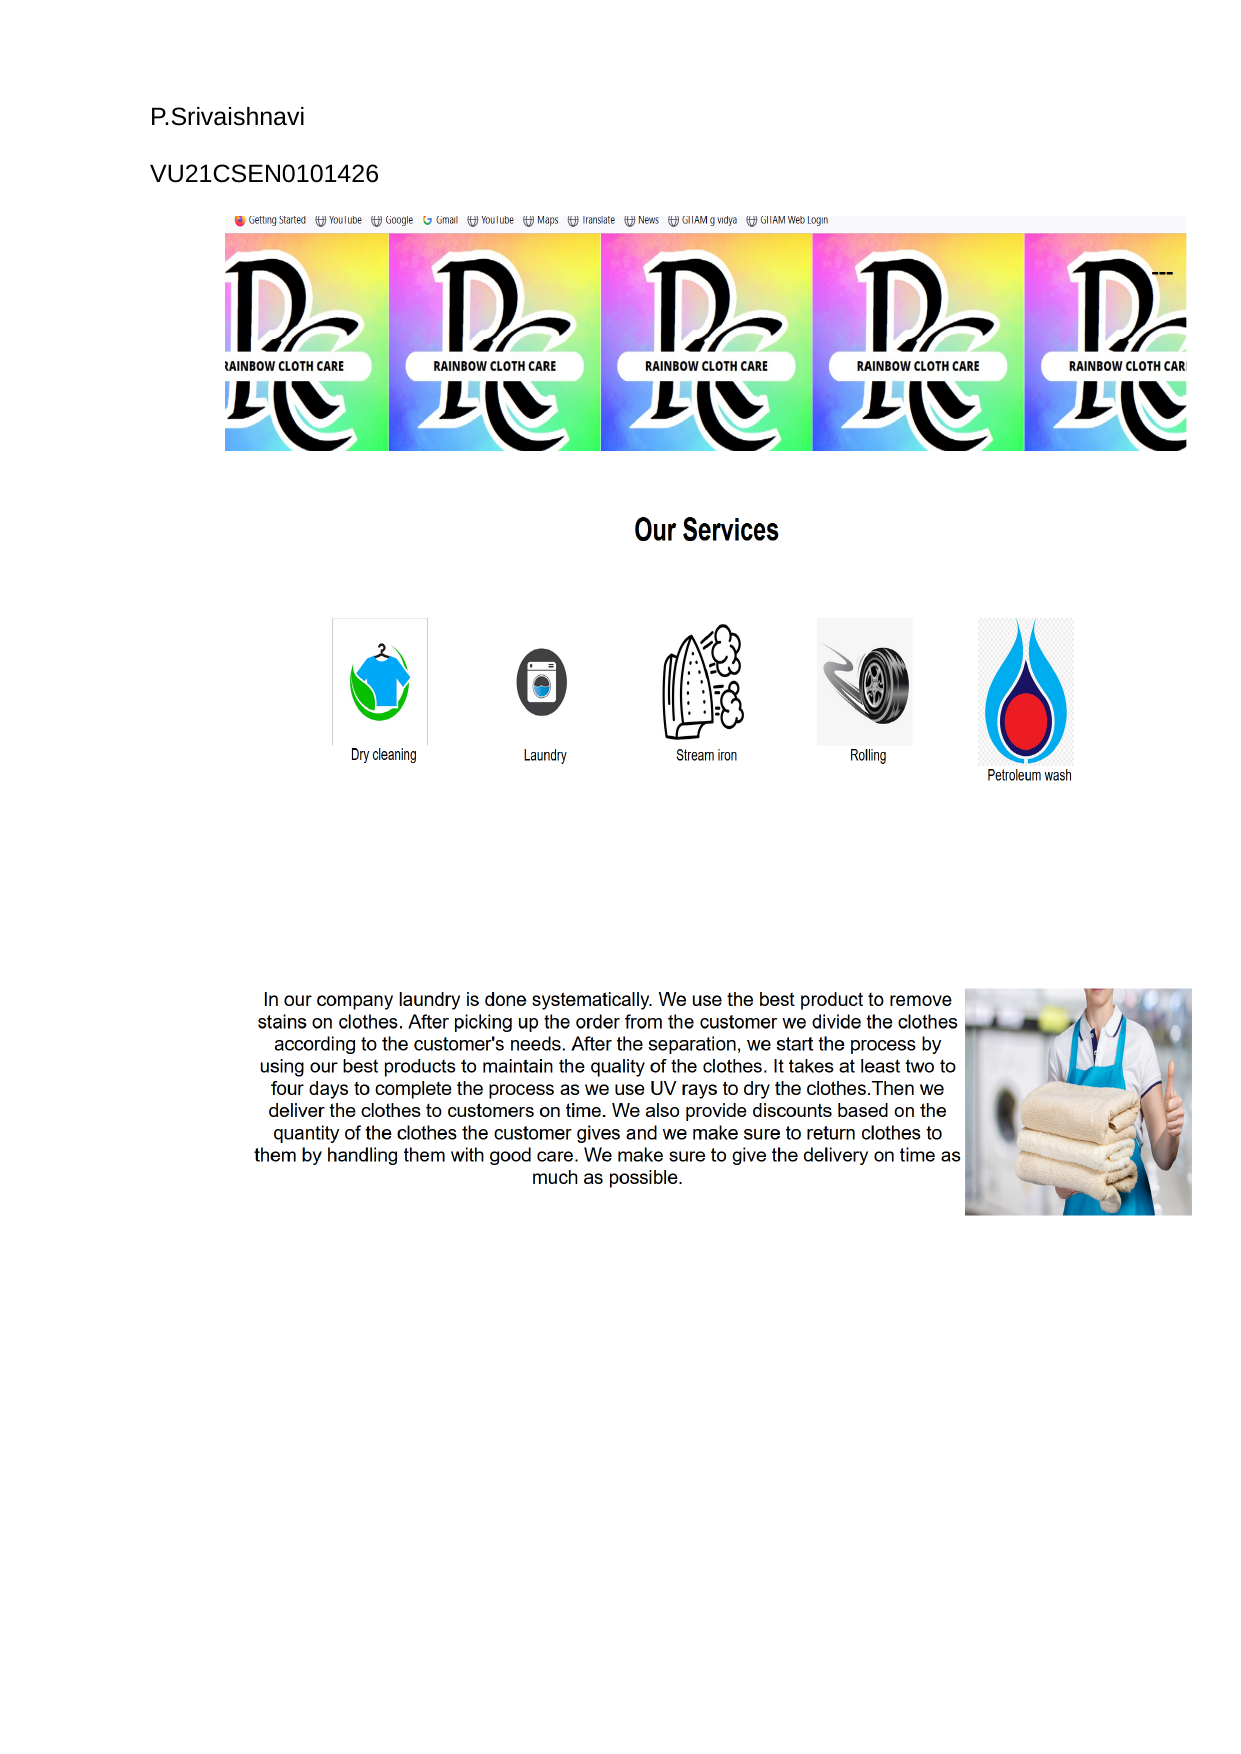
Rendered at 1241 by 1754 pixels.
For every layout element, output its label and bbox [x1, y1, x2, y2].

picture [225, 875, 1205, 1257]
picture [225, 216, 1187, 791]
